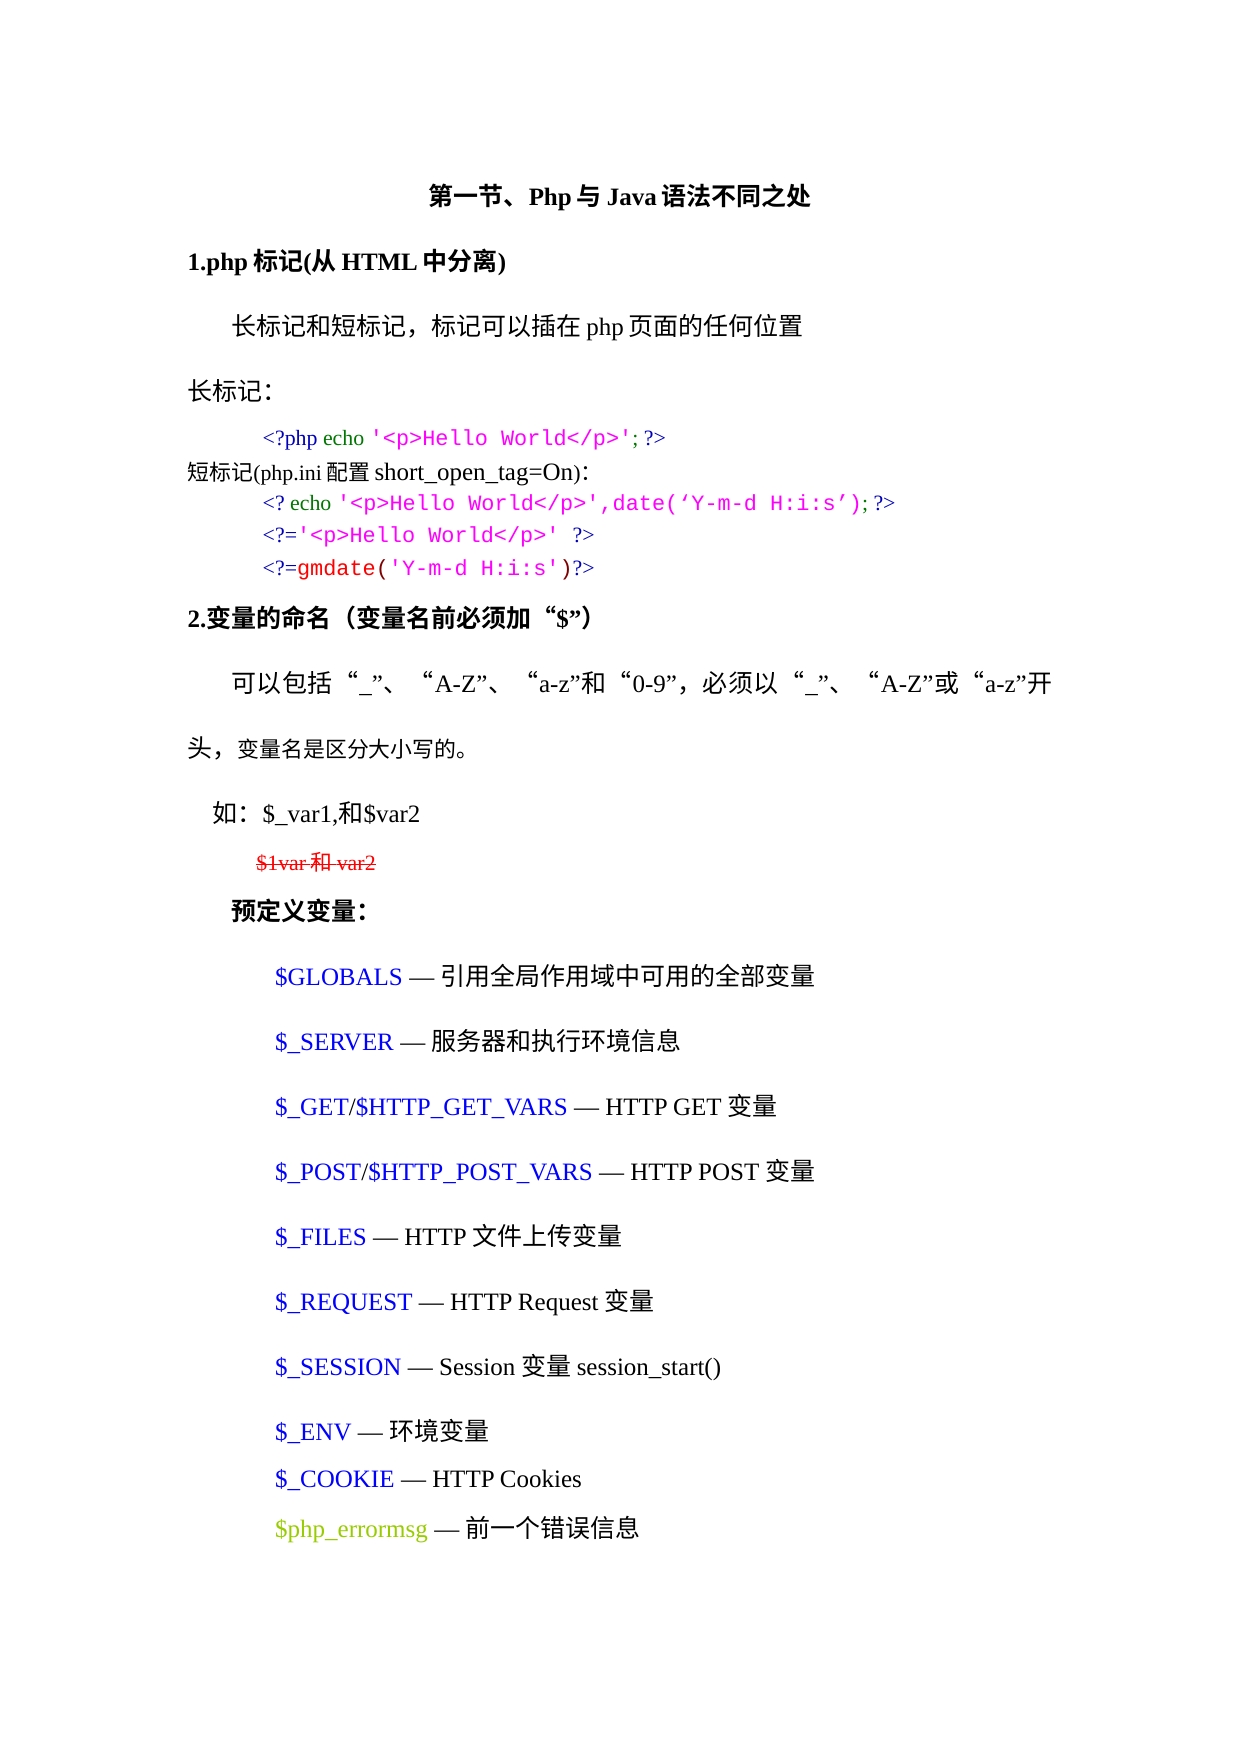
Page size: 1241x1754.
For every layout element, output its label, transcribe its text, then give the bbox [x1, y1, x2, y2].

text 短标记(php.ini配置short_open_tag=On)： [187, 454, 1053, 487]
text $_FILES — HTTP 文件上传变量 [231, 1202, 1053, 1267]
text $_POST/$HTTP_POST_VARS — HTTP POST 变量 [231, 1137, 1053, 1202]
text 如：$_var1,和$var2 [212, 779, 1053, 844]
text $_SERVER — 服务器和执行环境信息 [231, 1007, 1053, 1072]
text <?=gmdate('Y-m-d H:i:s')?> [262, 552, 1053, 584]
text <?php echo '<p>Hello World</p>'; ?> [262, 422, 1053, 454]
text $_COOKIE — HTTP Cookies [231, 1462, 1053, 1494]
text $_REQUEST — HTTP Request 变量 [231, 1267, 1053, 1332]
text 1.php标记(从HTML中分离) [187, 227, 1053, 292]
text 长标记： [187, 357, 1053, 422]
text $php_errormsg — 前一个错误信息 [231, 1494, 1053, 1559]
text 2.变量的命名（变量名前必须加“$”） [187, 584, 1053, 649]
text <? echo '<p>Hello World</p>',date(‘Y-m-d H:i:s’); ?> [262, 487, 1053, 519]
text $_ENV — 环境变量 [231, 1397, 1053, 1462]
text <?='<p>Hello World</p>' ?> [262, 519, 1053, 552]
text $_SESSION — Session 变量session_start() [231, 1332, 1053, 1397]
text 长标记和短标记，标记可以插在php页面的任何位置 [187, 292, 1053, 357]
text $GLOBALS — 引用全局作用域中可用的全部变量 [231, 942, 1053, 1007]
text 可以包括“_”、“A-Z”、“a-z”和“0-9”，必须以“_”、“A-Z”或“a-z”开头，变量名是区分大小写的。 [187, 649, 1053, 779]
list 、Php与Java语法不同之处 [187, 162, 1053, 227]
text 预定义变量： [187, 877, 1053, 942]
text $_GET/$HTTP_GET_VARS — HTTP GET 变量 [231, 1072, 1053, 1137]
text $1var和var2 [212, 844, 1053, 877]
